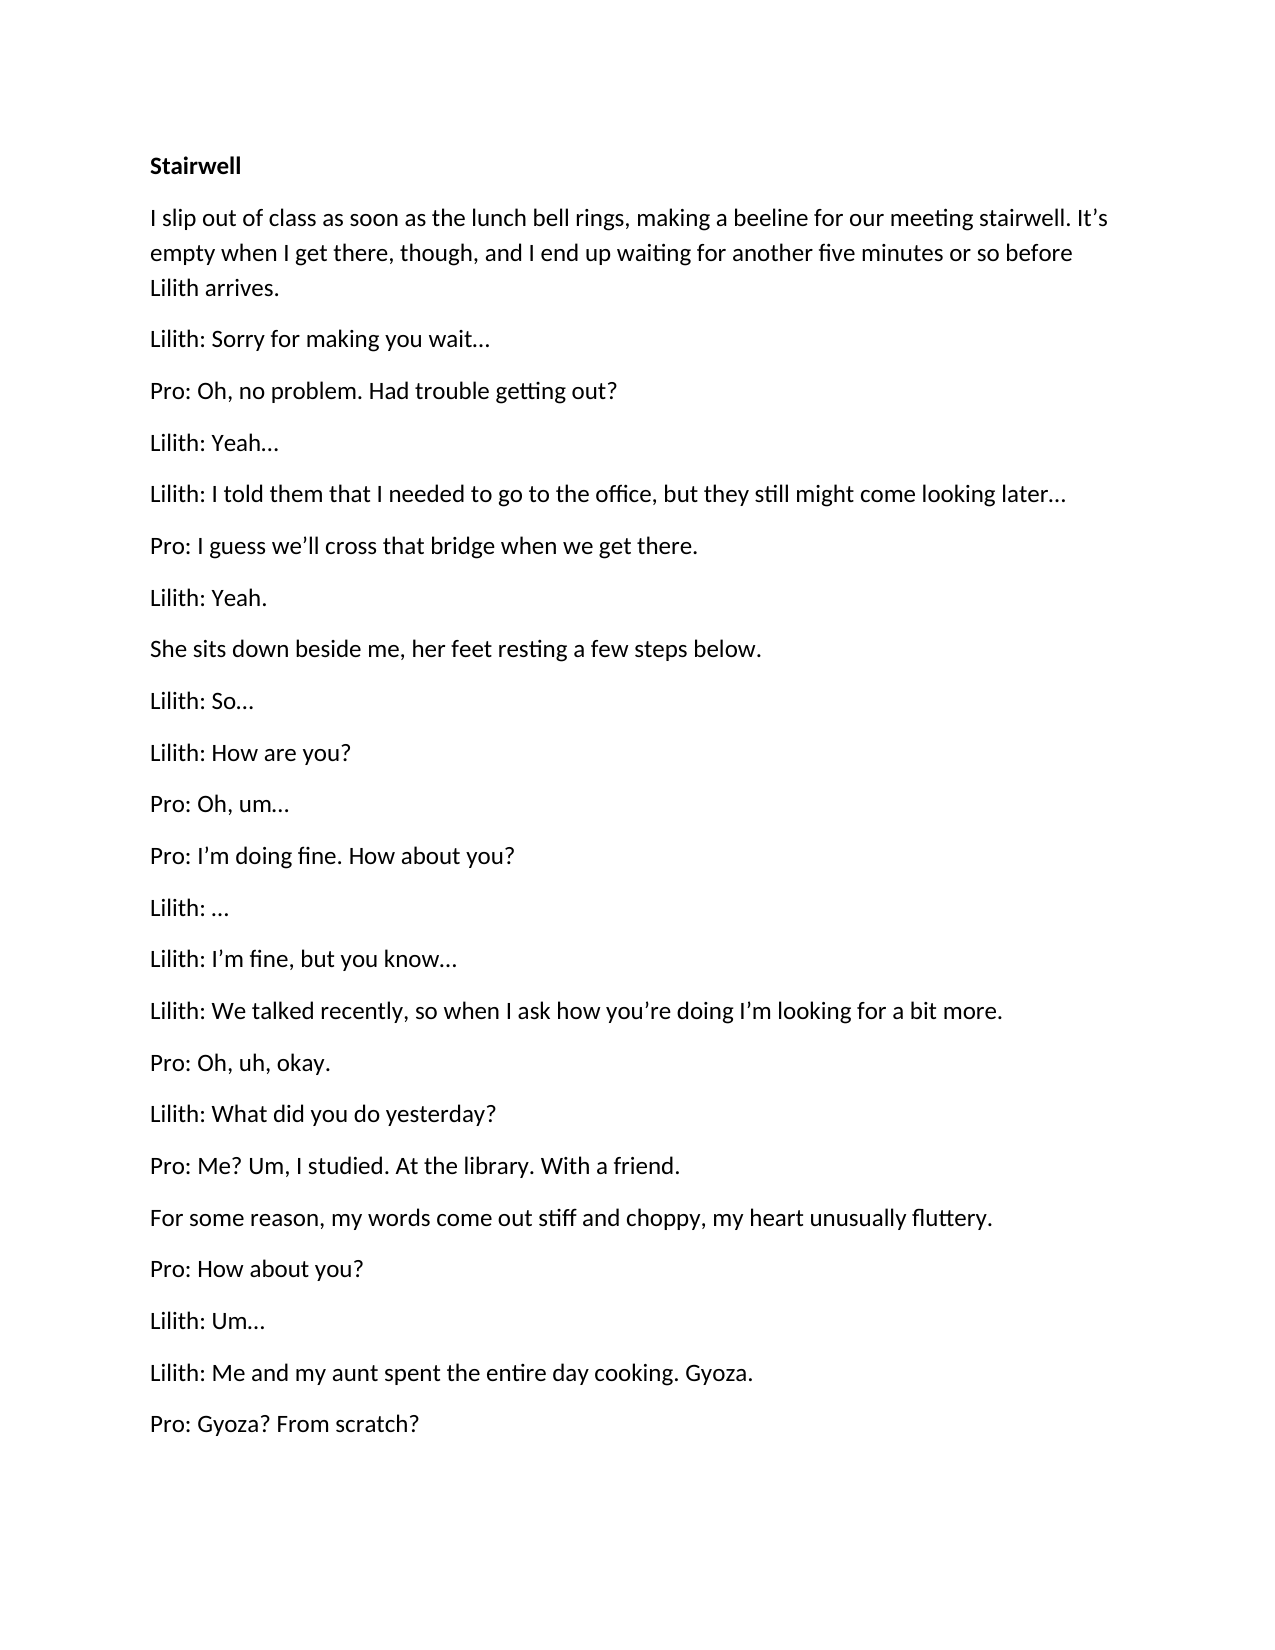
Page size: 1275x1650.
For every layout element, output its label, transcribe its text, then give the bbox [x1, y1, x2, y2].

text Pro: Oh, uh, okay. [150, 1047, 1125, 1077]
text Pro: I guess we’ll cross that bridge when we get there. [150, 530, 1125, 561]
text Pro: Oh, um… [150, 788, 1125, 819]
text Lilith: Yeah… [150, 427, 1125, 457]
text I slip out of class as soon as the lunch bell rings, making a beeline for our meeting stairwell. It’s empty when I get there, though, and I end up waiting for another five minutes or so before Lilith arrives. [150, 202, 1125, 302]
text For some reason, my words come out stiff and choppy, my heart unusually fluttery. [150, 1202, 1125, 1232]
text Lilith: Um… [150, 1305, 1125, 1336]
text Pro: I’m doing fine. How about you? [150, 840, 1125, 871]
text Stairwell [150, 150, 1125, 181]
text Pro: Oh, no problem. Had trouble getting out? [150, 375, 1125, 406]
text Pro: How about you? [150, 1253, 1125, 1284]
text She sits down beside me, her feet resting a few steps below. [150, 633, 1125, 664]
text Pro: Gyoza? From scratch? [150, 1408, 1125, 1439]
text Lilith: Yeah. [150, 582, 1125, 612]
text Lilith: I’m fine, but you know… [150, 943, 1125, 974]
text Lilith: Sorry for making you wait… [150, 323, 1125, 354]
text Lilith: What did you do yesterday? [150, 1098, 1125, 1129]
text Lilith: We talked recently, so when I ask how you’re doing I’m looking for a bit more. [150, 995, 1125, 1026]
text Lilith: Me and my aunt spent the entire day cooking. Gyoza. [150, 1357, 1125, 1387]
text Lilith: … [150, 892, 1125, 922]
text Lilith: So… [150, 685, 1125, 716]
text Lilith: How are you? [150, 737, 1125, 767]
text Lilith: I told them that I needed to go to the office, but they still might come looking later… [150, 478, 1125, 509]
text Pro: Me? Um, I studied. At the library. With a friend. [150, 1150, 1125, 1181]
